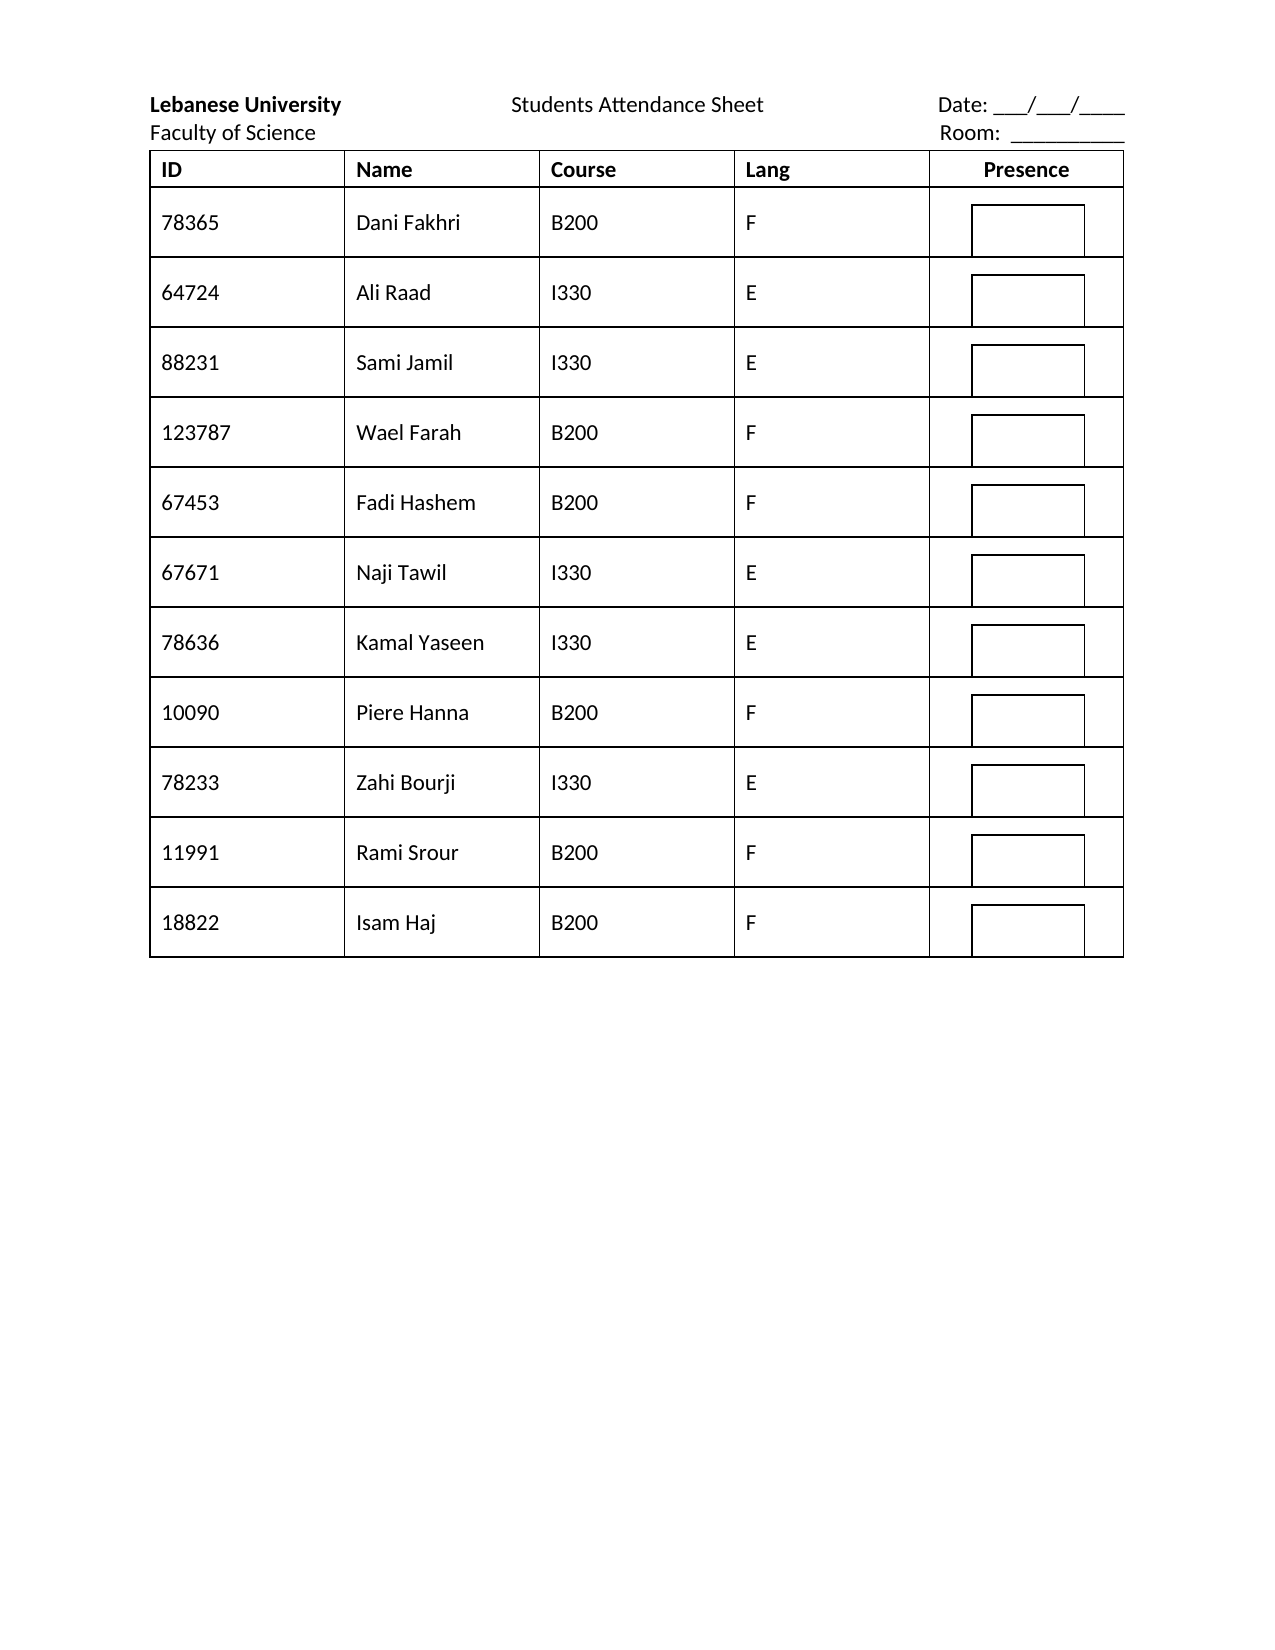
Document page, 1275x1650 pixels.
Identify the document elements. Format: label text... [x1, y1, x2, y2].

table_header Presence [930, 151, 1123, 186]
table_cell F [735, 818, 929, 886]
table_cell F [735, 678, 929, 746]
table_cell I330 [540, 748, 734, 816]
table_cell I330 [540, 258, 734, 326]
table_cell I330 [540, 328, 734, 396]
table_cell E [735, 258, 929, 326]
table_cell Dani Fakhri [345, 188, 539, 256]
table_cell B200 [540, 188, 734, 256]
table_cell 10090 [151, 678, 344, 746]
table_cell F [735, 468, 929, 536]
table_cell 67671 [151, 538, 344, 606]
table_header Course [540, 151, 734, 186]
table_cell [930, 818, 1123, 886]
table_cell [930, 608, 1123, 676]
table_cell Fadi Hashem [345, 468, 539, 536]
table_cell E [735, 748, 929, 816]
table_cell Sami Jamil [345, 328, 539, 396]
table_cell 11991 [151, 818, 344, 886]
table_cell B200 [540, 678, 734, 746]
table_cell I330 [540, 608, 734, 676]
table_cell 64724 [151, 258, 344, 326]
table_header Lang [735, 151, 929, 186]
table_cell 78365 [151, 188, 344, 256]
table_cell Wael Farah [345, 398, 539, 466]
table_cell [930, 538, 1123, 606]
table_cell [930, 328, 1123, 396]
table_cell 18822 [151, 888, 344, 956]
table_cell E [735, 328, 929, 396]
table_cell [930, 398, 1123, 466]
table_cell B200 [540, 468, 734, 536]
table_cell B200 [540, 818, 734, 886]
table_cell E [735, 538, 929, 606]
table_cell I330 [540, 538, 734, 606]
table_cell [930, 468, 1123, 536]
table_cell 123787 [151, 398, 344, 466]
table_cell F [735, 888, 929, 956]
table_cell Piere Hanna [345, 678, 539, 746]
table_cell Isam Haj [345, 888, 539, 956]
table_cell E [735, 608, 929, 676]
table_cell F [735, 188, 929, 256]
table_cell 88231 [151, 328, 344, 396]
table_cell [930, 258, 1123, 326]
table_cell 78636 [151, 608, 344, 676]
table_cell [930, 678, 1123, 746]
table_header Name [345, 151, 539, 186]
table_cell Kamal Yaseen [345, 608, 539, 676]
table_cell [930, 748, 1123, 816]
table_cell Naji Tawil [345, 538, 539, 606]
table_header ID [151, 151, 344, 186]
table_cell B200 [540, 888, 734, 956]
table_cell Rami Srour [345, 818, 539, 886]
table_cell Zahi Bourji [345, 748, 539, 816]
table_cell 78233 [151, 748, 344, 816]
table_cell B200 [540, 398, 734, 466]
table_cell Ali Raad [345, 258, 539, 326]
table_cell 67453 [151, 468, 344, 536]
table_cell F [735, 398, 929, 466]
table_cell [930, 188, 1123, 256]
table_cell [930, 888, 1123, 956]
